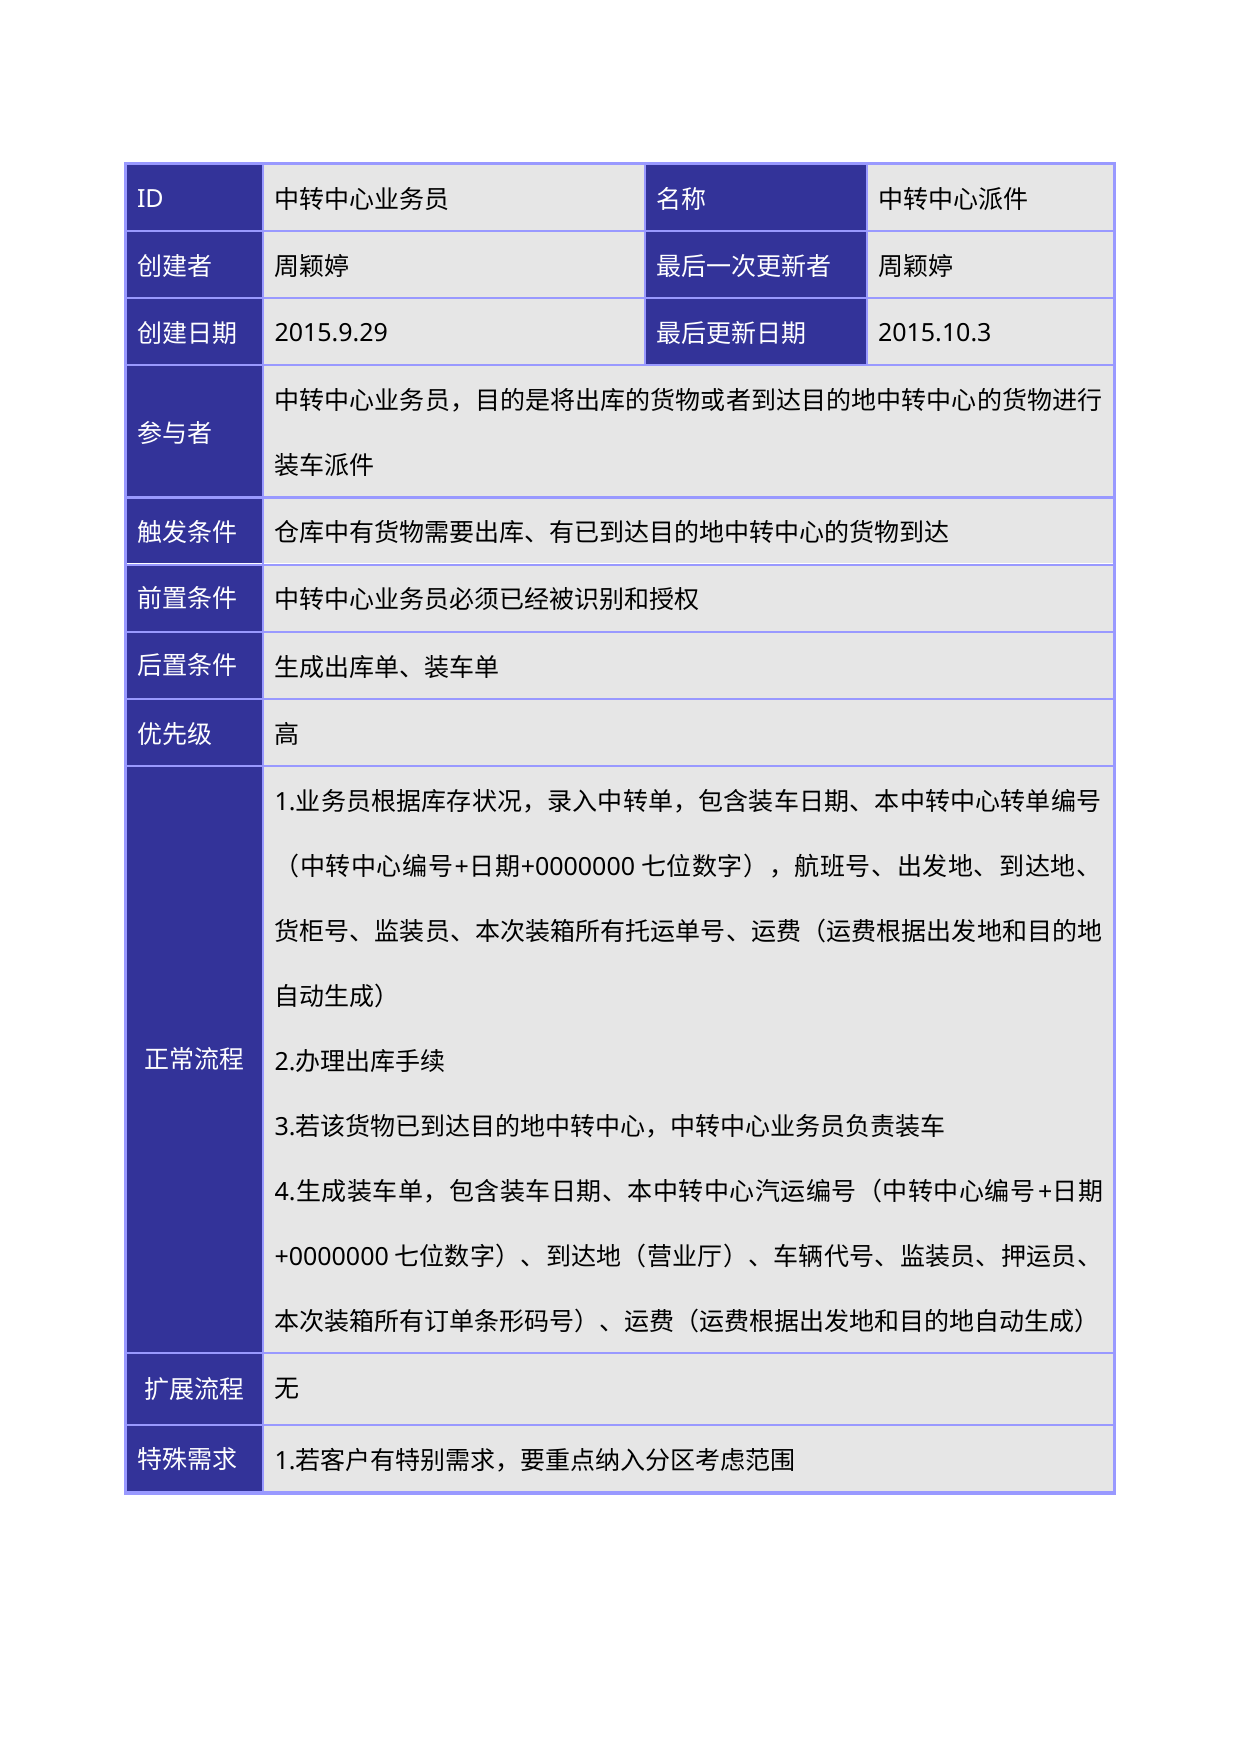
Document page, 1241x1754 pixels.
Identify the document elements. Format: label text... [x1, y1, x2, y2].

table_cell 特殊需求 [127, 1426, 262, 1491]
table_header 中转中心派件 [868, 165, 1113, 230]
table_header ID [127, 165, 262, 230]
table_cell 无 [264, 1354, 1113, 1424]
table_cell 前置条件 [127, 566, 262, 631]
table_cell 优先级 [127, 700, 262, 765]
table_cell 中转中心业务员，目的是将出库的货物或者到达目的地中转中心的货物进行装车派件 [264, 366, 1113, 496]
table_header 中转中心业务员 [264, 165, 644, 230]
table_cell 触发条件 [127, 499, 262, 563]
table_cell 最后更新日期 [646, 299, 866, 364]
table_cell 中转中心业务员必须已经被识别和授权 [264, 566, 1113, 631]
table_cell 扩展流程 [127, 1354, 262, 1424]
table_cell 高 [264, 700, 1113, 765]
table_cell 创建日期 [127, 299, 262, 364]
table_cell 创建者 [127, 232, 262, 297]
table_cell 正常流程 [127, 767, 262, 1352]
table_cell 周颖婷 [264, 232, 644, 297]
table_cell 参与者 [127, 366, 262, 496]
table_header 名称 [646, 165, 866, 230]
table_cell 1.若客户有特别需求，要重点纳入分区考虑范围 [264, 1426, 1113, 1491]
table_cell 2015.10.3 [868, 299, 1113, 364]
table_cell 周颖婷 [868, 232, 1113, 297]
table_cell 后置条件 [127, 633, 262, 698]
table_cell 2015.9.29 [264, 299, 644, 364]
table_cell 最后一次更新者 [646, 232, 866, 297]
table_cell 生成出库单、装车单 [264, 633, 1113, 698]
table_cell 仓库中有货物需要出库、有已到达目的地中转中心的货物到达 [264, 499, 1113, 563]
table_cell 1.业务员根据库存状况，录入中转单，包含装车日期、本中转中心转单编号（中转中心编号+日期+0000000七位数字），航班号、出发地、到达地、货柜号、监装员、本次装箱所有托运单号、运费（运费根据出发地和目的地自动生成） 2.办理出库手续 3.若该货物已到达目的地中转中心，中转中心业务员负责装车 4.生成装车单，包含装车日期、本中转中心汽运编号（中转中心编号+日期+0000000七位数字）、到达地（营业厅）、车辆代号、监装员、押运员、本次装箱所有订单条形码号）、运费（运费根据出发地和目的地自动生成） [264, 767, 1113, 1352]
